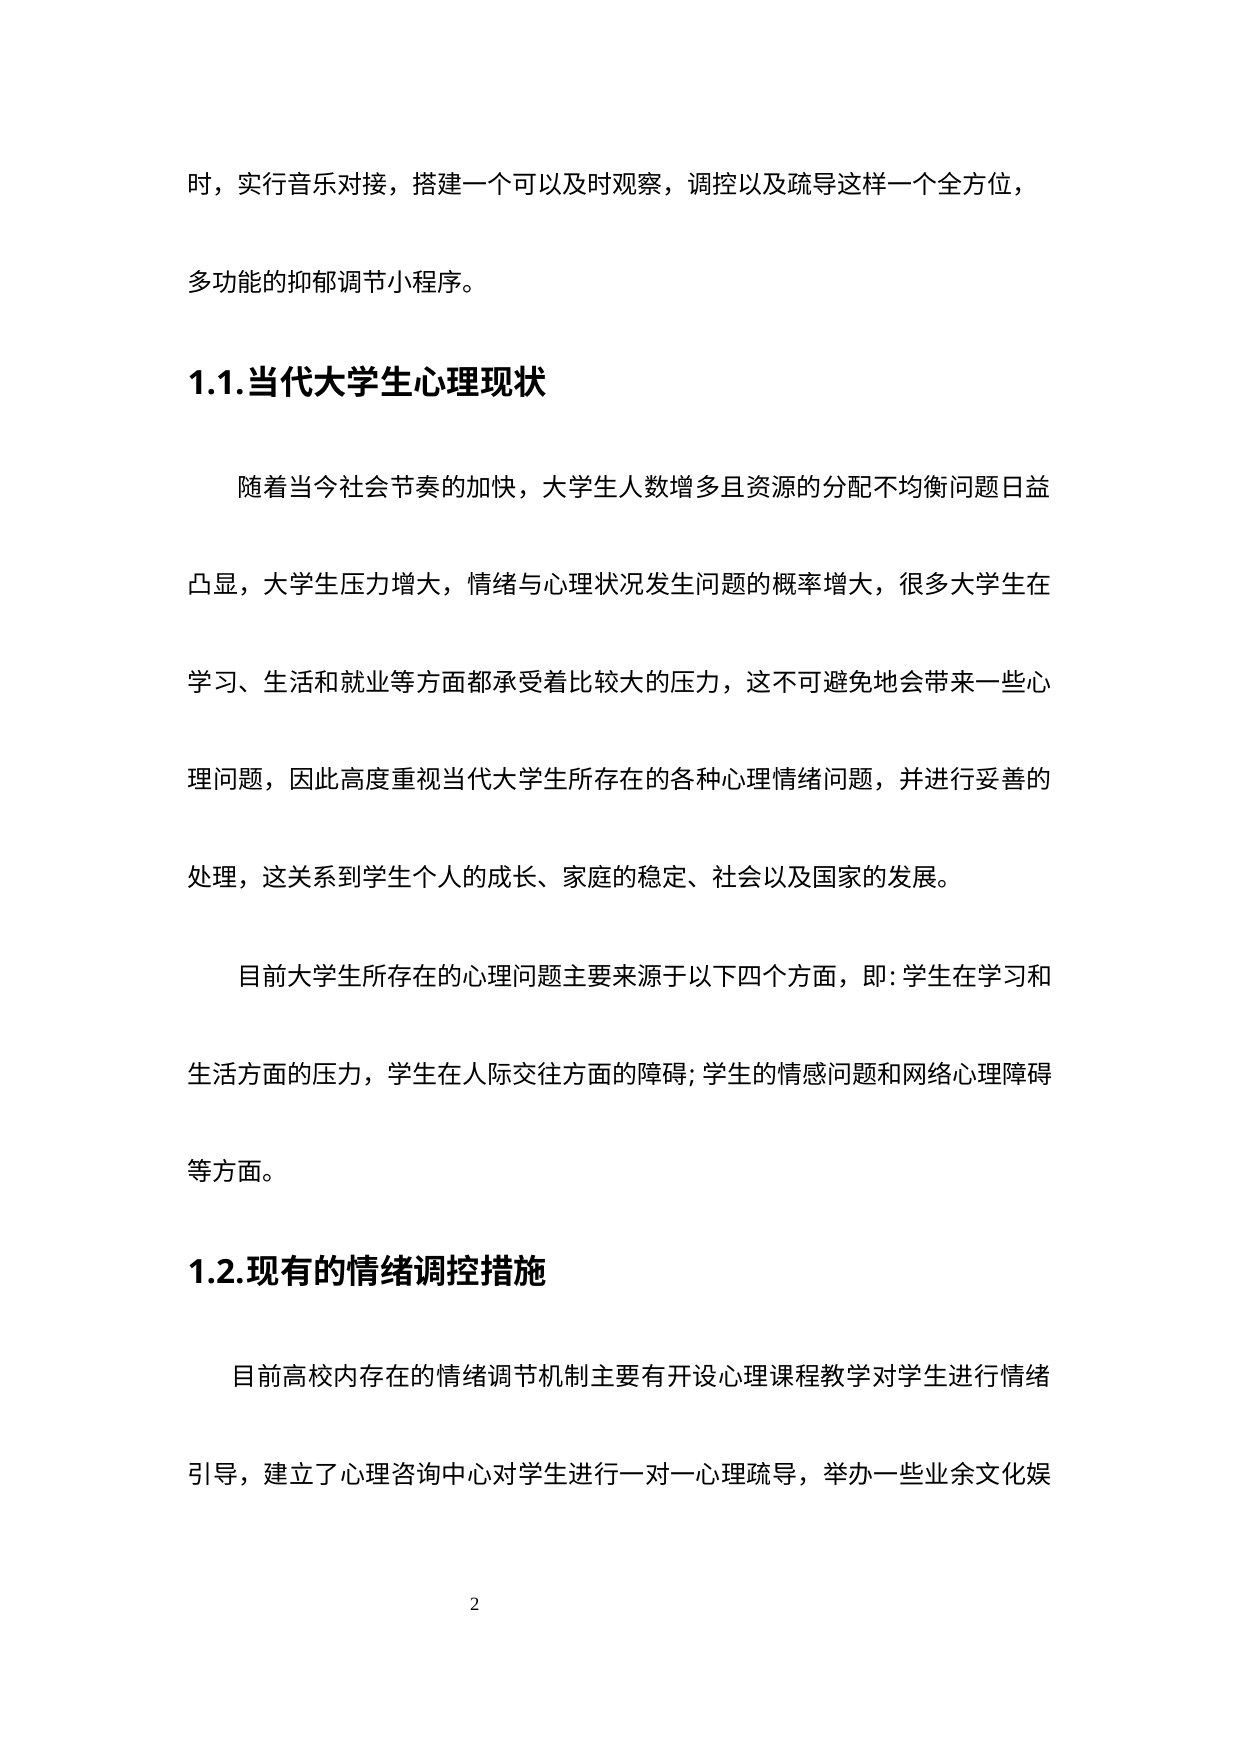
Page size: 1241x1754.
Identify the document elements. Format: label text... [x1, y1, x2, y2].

text 随着当今社会节奏的加快，大学生人数增多且资源的分配不均衡问题日益凸显，大学生压力增大，情绪与心理状况发生问题的概率增大，很多大学生在学习、生活和就业等方面都承受着比较大的压力，这不可避免地会带来一些心理问题，因此高度重视当代大学生所存在的各种心理情绪问题，并进行妥善的处理，这关系到学生个人的成长、家庭的稳定、社会以及国家的发展。 [187, 453, 1053, 908]
subtitle 当代大学生心理现状 [187, 347, 1053, 412]
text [187, 150, 1053, 313]
text 目前大学生所存在的心理问题主要来源于以下四个方面，即: 学生在学习和生活方面的压力，学生在人际交往方面的障碍; 学生的情感问题和网络心理障碍等方面。 [187, 942, 1053, 1202]
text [187, 1342, 1053, 1505]
subtitle 现有的情绪调控措施 [187, 1237, 1053, 1302]
